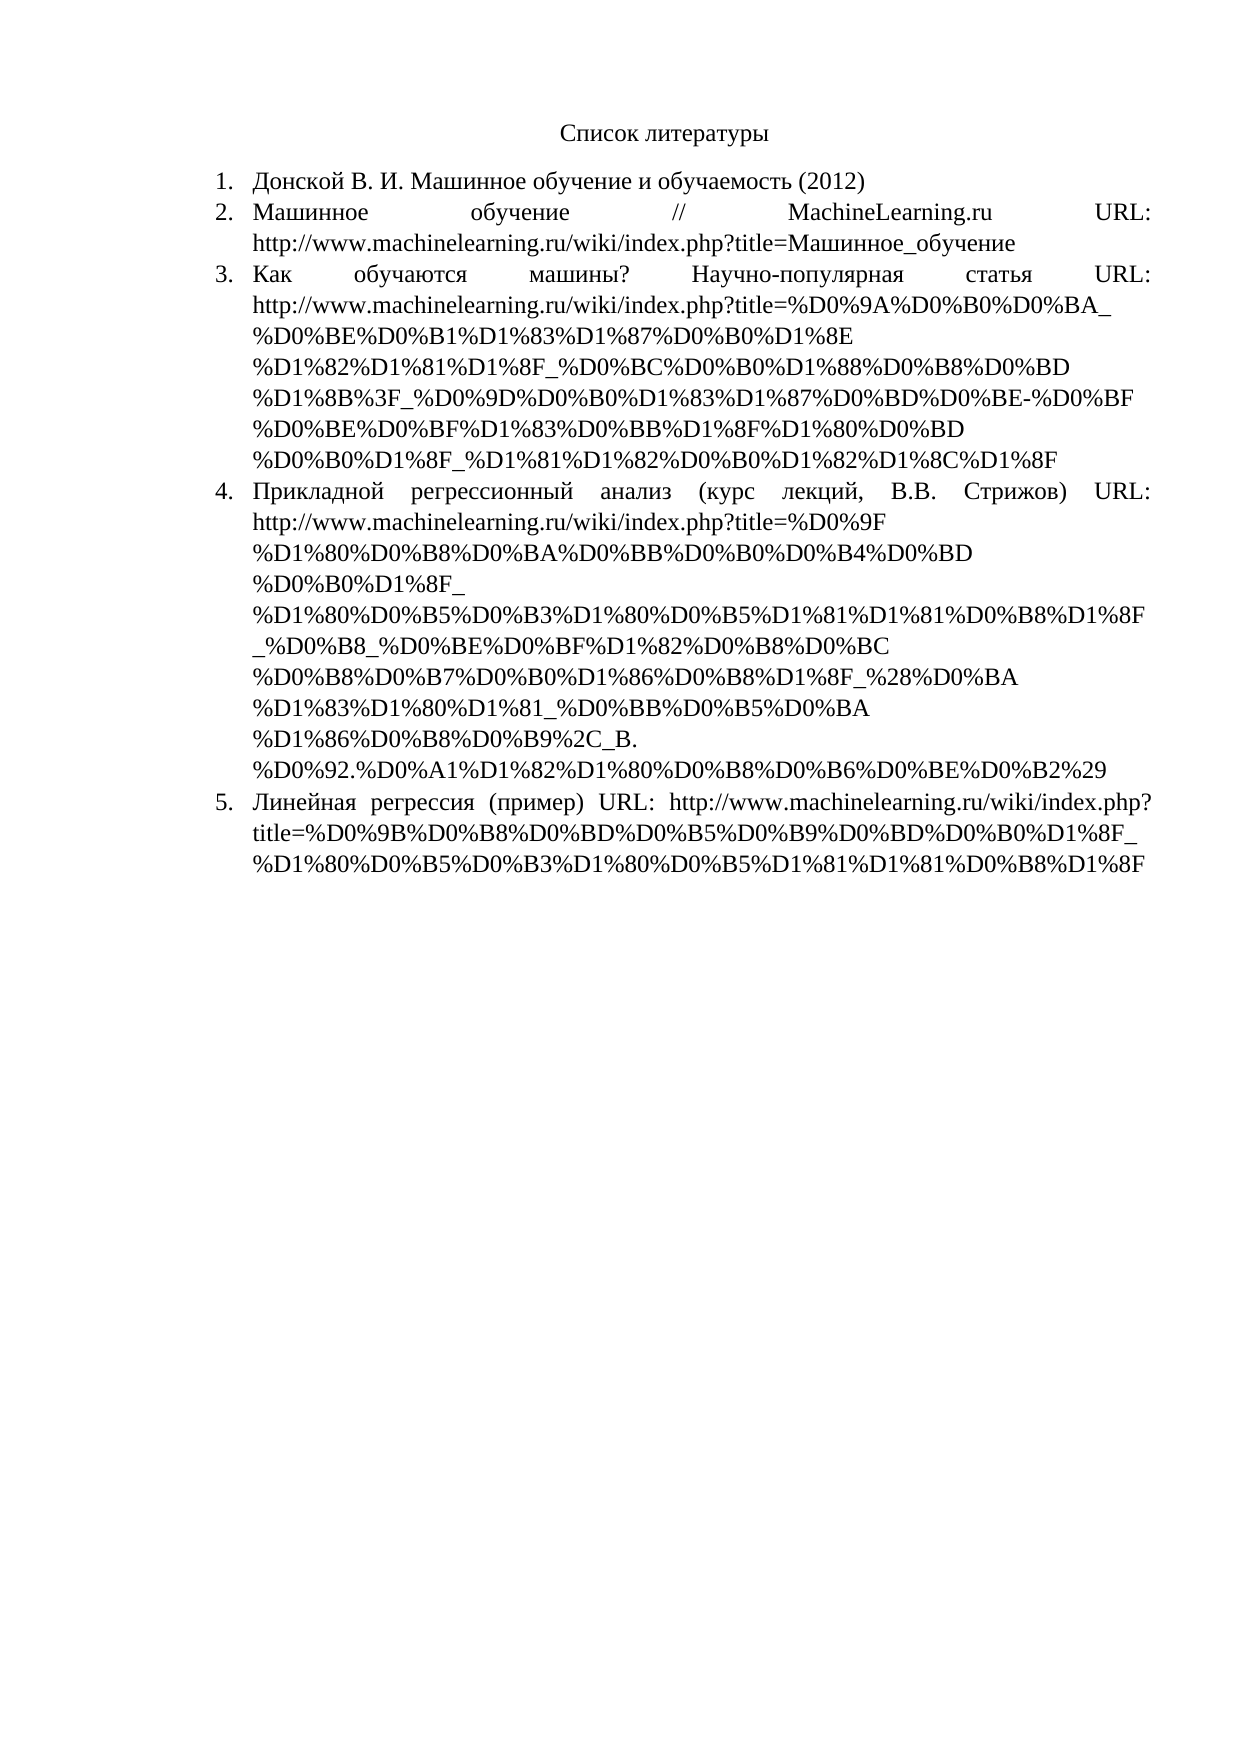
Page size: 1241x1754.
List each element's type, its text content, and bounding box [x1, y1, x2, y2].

text Список литературы [177, 118, 1152, 147]
list Линейная регрессия (пример) URL: http://www.machinelearning.ru/wiki/index.php?title=%D0%9B%D0%B8%D0%BD%D0%B5%D0%B9%D0%BD%D0%B0%D1%8F_%D1%80%D0%B5%D0%B3%D1%80%D0%B5%D1%81%D1%81%D0%B8%D1%8F [215, 787, 1152, 877]
list Как обучаются машины? Научно-популярная статья URL: http://www.machinelearning.ru/wiki/index.php?title=%D0%9A%D0%B0%D0%BA_%D0%BE%D0%B1%D1%83%D1%87%D0%B0%D1%8E%D1%82%D1%81%D1%8F_%D0%BC%D0%B0%D1%88%D0%B8%D0%BD%D1%8B%3F_%D0%9D%D0%B0%D1%83%D1%87%D0%BD%D0%BE-%D0%BF%D0%BE%D0%BF%D1%83%D0%BB%D1%8F%D1%80%D0%BD%D0%B0%D1%8F_%D1%81%D1%82%D0%B0%D1%82%D1%8C%D1%8F [215, 259, 1152, 474]
list Донской В. И. Машинное обучение и обучаемость (2012) [215, 166, 1152, 194]
list Машинное обучение // MachineLearning.ru URL: http://www.machinelearning.ru/wiki/index.php?title=Машинное_обучение [215, 197, 1152, 257]
list Прикладной регрессионный анализ (курс лекций, B.В. Стрижов) URL: http://www.machinelearning.ru/wiki/index.php?title=%D0%9F%D1%80%D0%B8%D0%BA%D0%BB%D0%B0%D0%B4%D0%BD%D0%B0%D1%8F_%D1%80%D0%B5%D0%B3%D1%80%D0%B5%D1%81%D1%81%D0%B8%D1%8F_%D0%B8_%D0%BE%D0%BF%D1%82%D0%B8%D0%BC%D0%B8%D0%B7%D0%B0%D1%86%D0%B8%D1%8F_%28%D0%BA%D1%83%D1%80%D1%81_%D0%BB%D0%B5%D0%BA%D1%86%D0%B8%D0%B9%2C_B.%D0%92.%D0%A1%D1%82%D1%80%D0%B8%D0%B6%D0%BE%D0%B2%29 [215, 476, 1152, 784]
